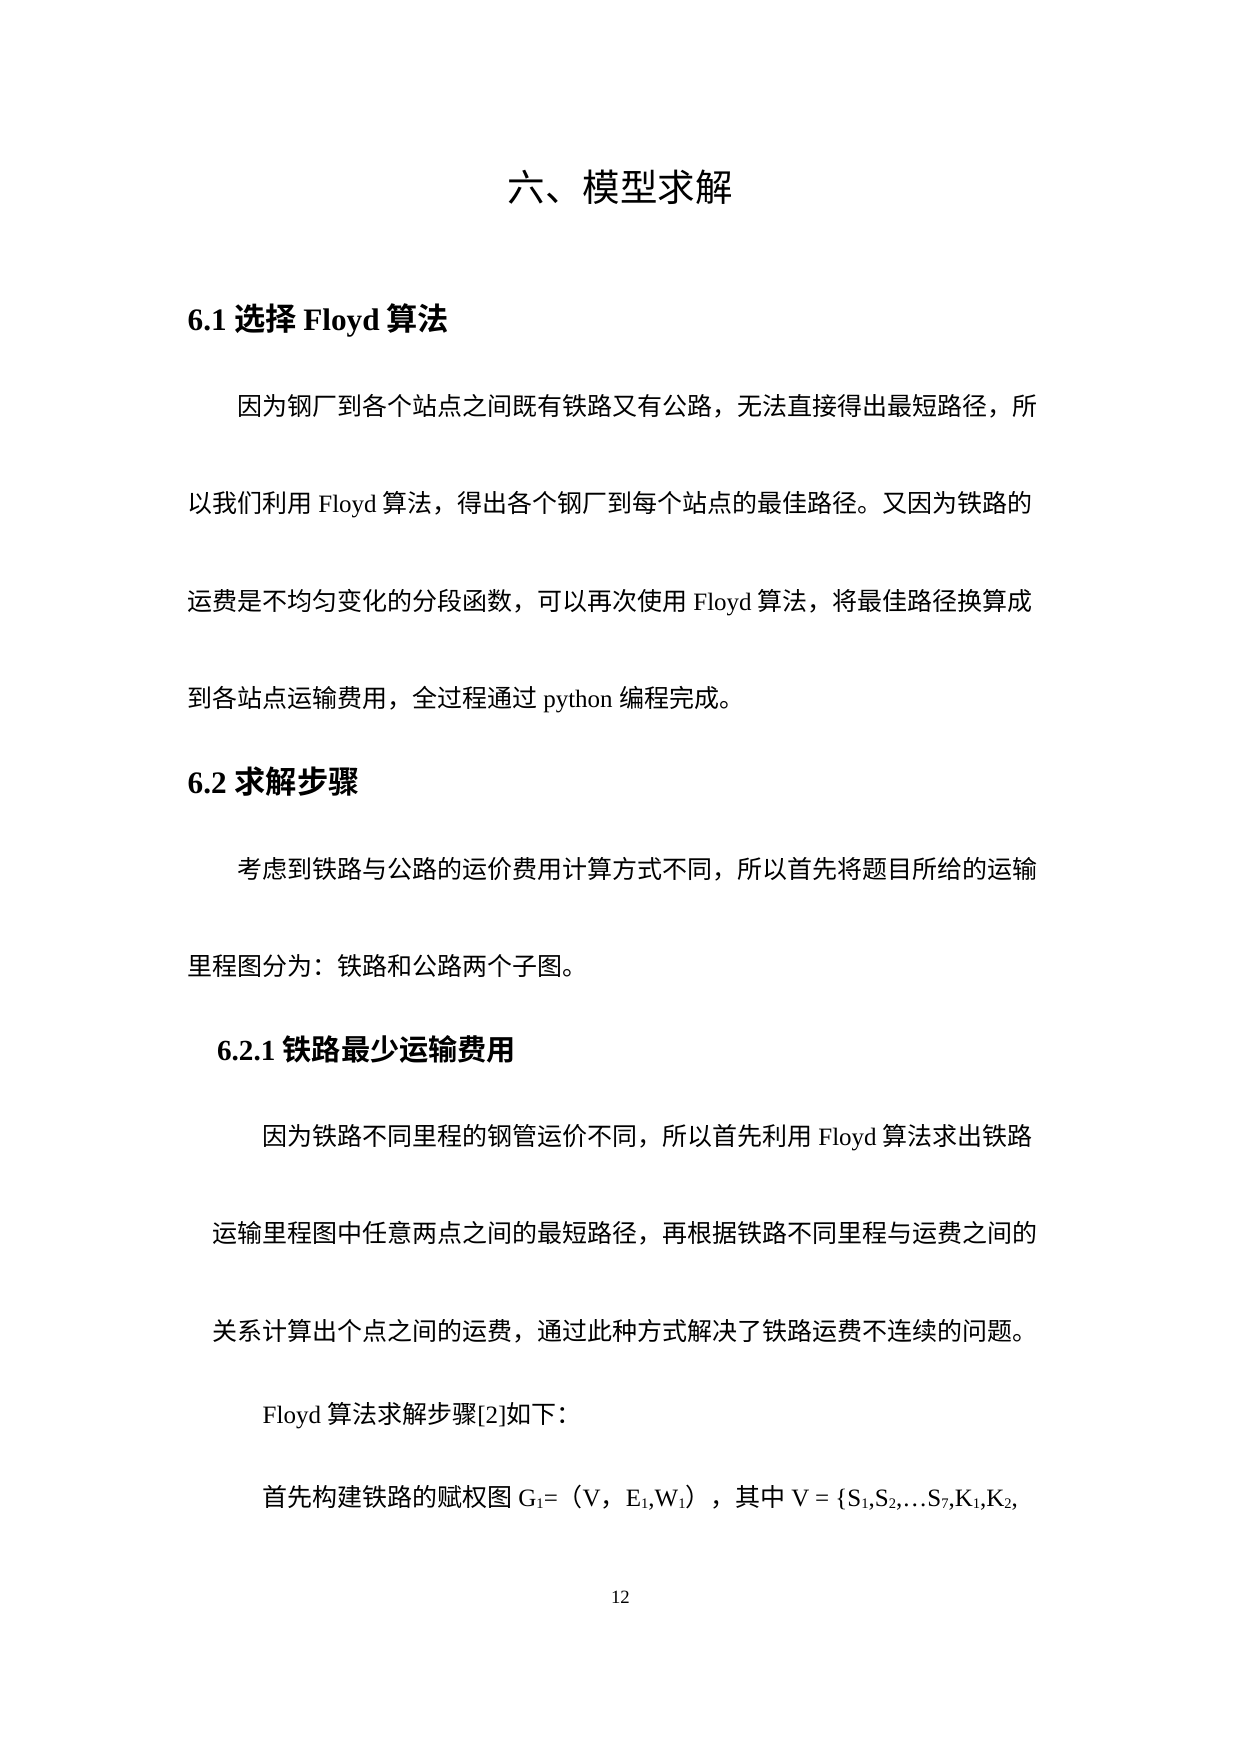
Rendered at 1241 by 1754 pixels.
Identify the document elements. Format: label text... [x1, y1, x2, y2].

text 考虑到铁路与公路的运价费用计算方式不同，所以首先将题目所给的运输里程图分为：铁路和公路两个子图。 [187, 835, 1053, 997]
text 6.1 选择Floyd算法 [187, 284, 1053, 349]
text 因为铁路不同里程的钢管运价不同，所以首先利用 Floyd 算法求出铁路运输里程图中任意两点之间的最短路径，再根据铁路不同里程与运费之间的关系计算出个点之间的运费，通过此种方式解决了铁路运费不连续的问题。 [212, 1102, 1053, 1362]
text 因为钢厂到各个站点之间既有铁路又有公路，无法直接得出最短路径，所以我们利用 Floyd 算法，得出各个钢厂到每个站点的最佳路径。又因为铁路的运费是不均匀变化的分段函数，可以再次使用 Floyd 算法，将最佳路径换算成到各站点运输费用，全过程通过 python 编程完成。 [187, 372, 1053, 729]
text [212, 1463, 1053, 1528]
subtitle 六、模型求解 [187, 153, 1053, 218]
text 6.2.1 铁路最少运输费用 [187, 1016, 1053, 1081]
text 6.2 求解步骤 [187, 747, 1053, 812]
text Floyd 算法求解步骤[2]如下： [212, 1380, 1053, 1445]
